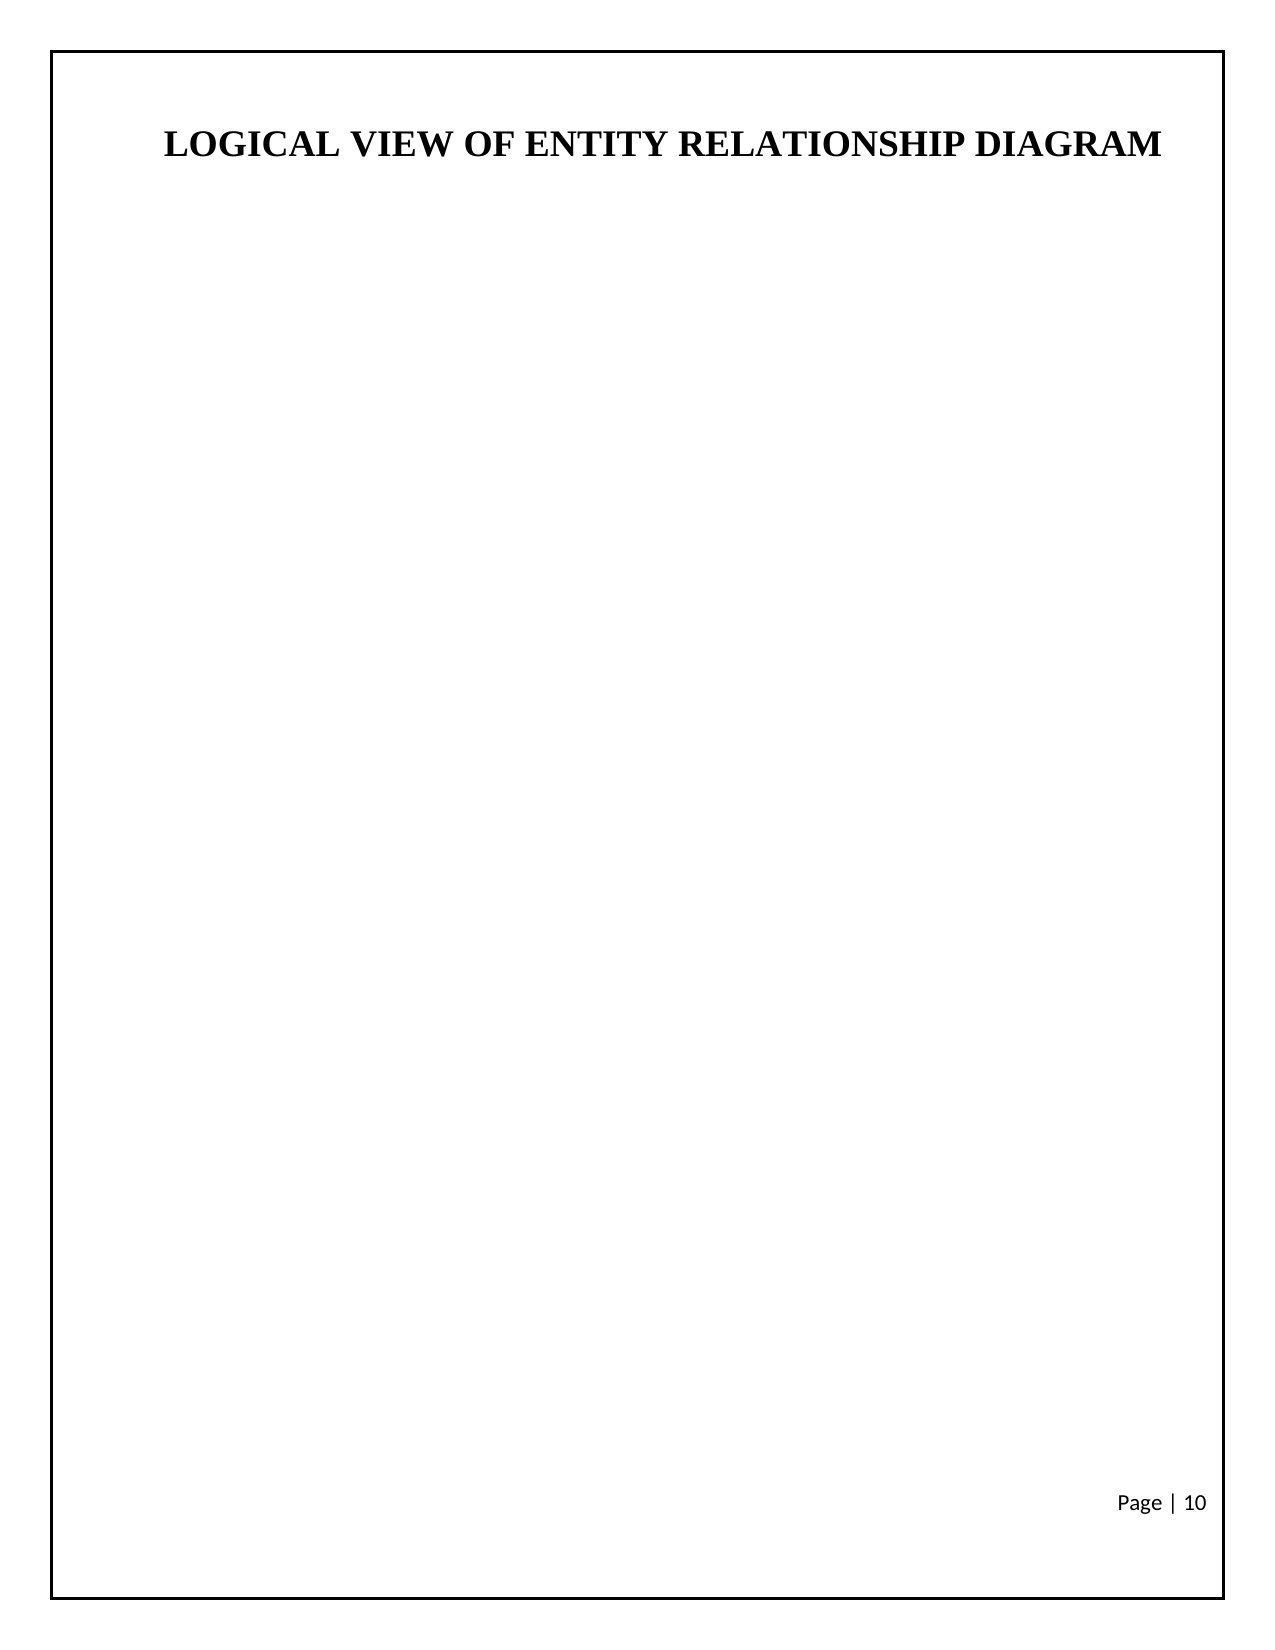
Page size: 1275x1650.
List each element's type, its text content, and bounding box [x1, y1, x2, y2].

subtitle LOGICAL VIEW OF ENTITY RELATIONSHIP DIAGRAM [120, 122, 1206, 165]
